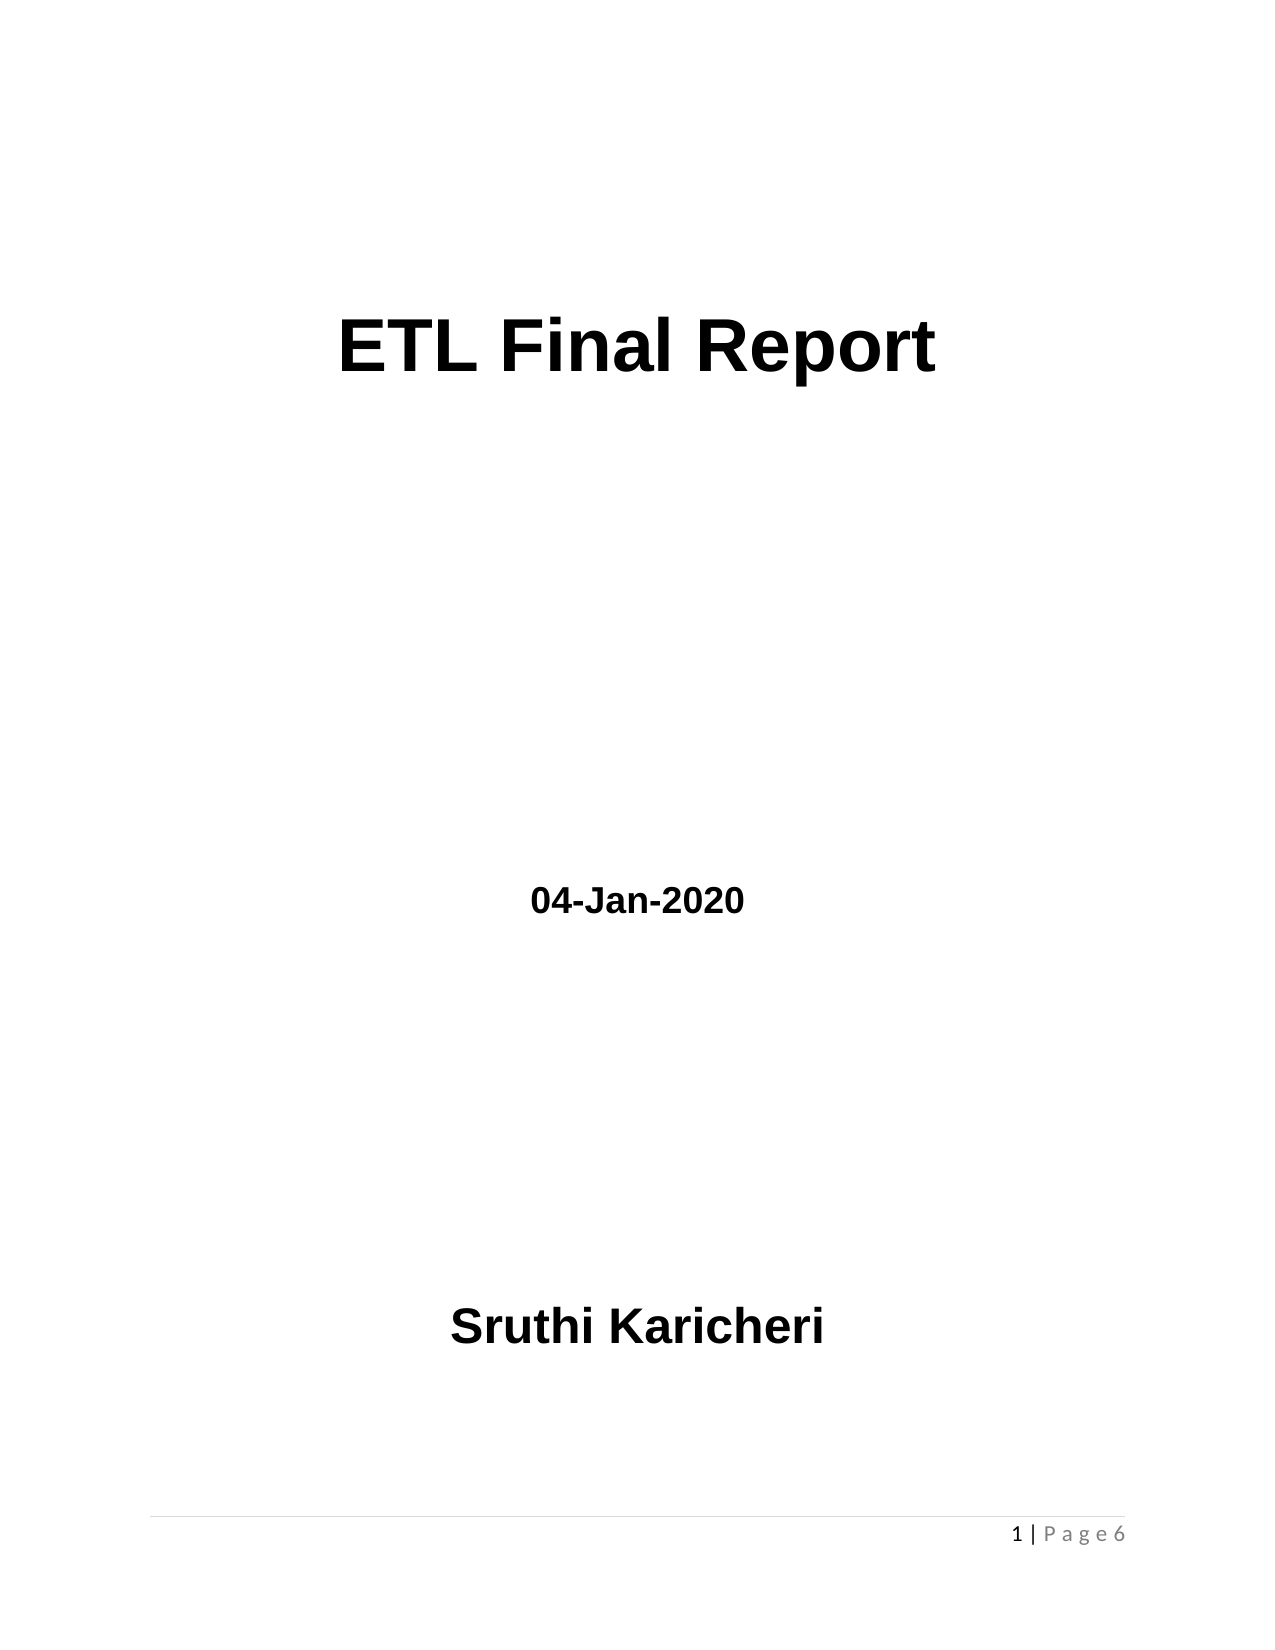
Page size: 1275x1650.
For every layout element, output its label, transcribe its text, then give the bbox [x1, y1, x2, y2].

text ETL Final Report [150, 301, 1125, 387]
text 04-Jan-2020 [150, 878, 1125, 921]
text Sruthi Karicheri [150, 1297, 1125, 1354]
